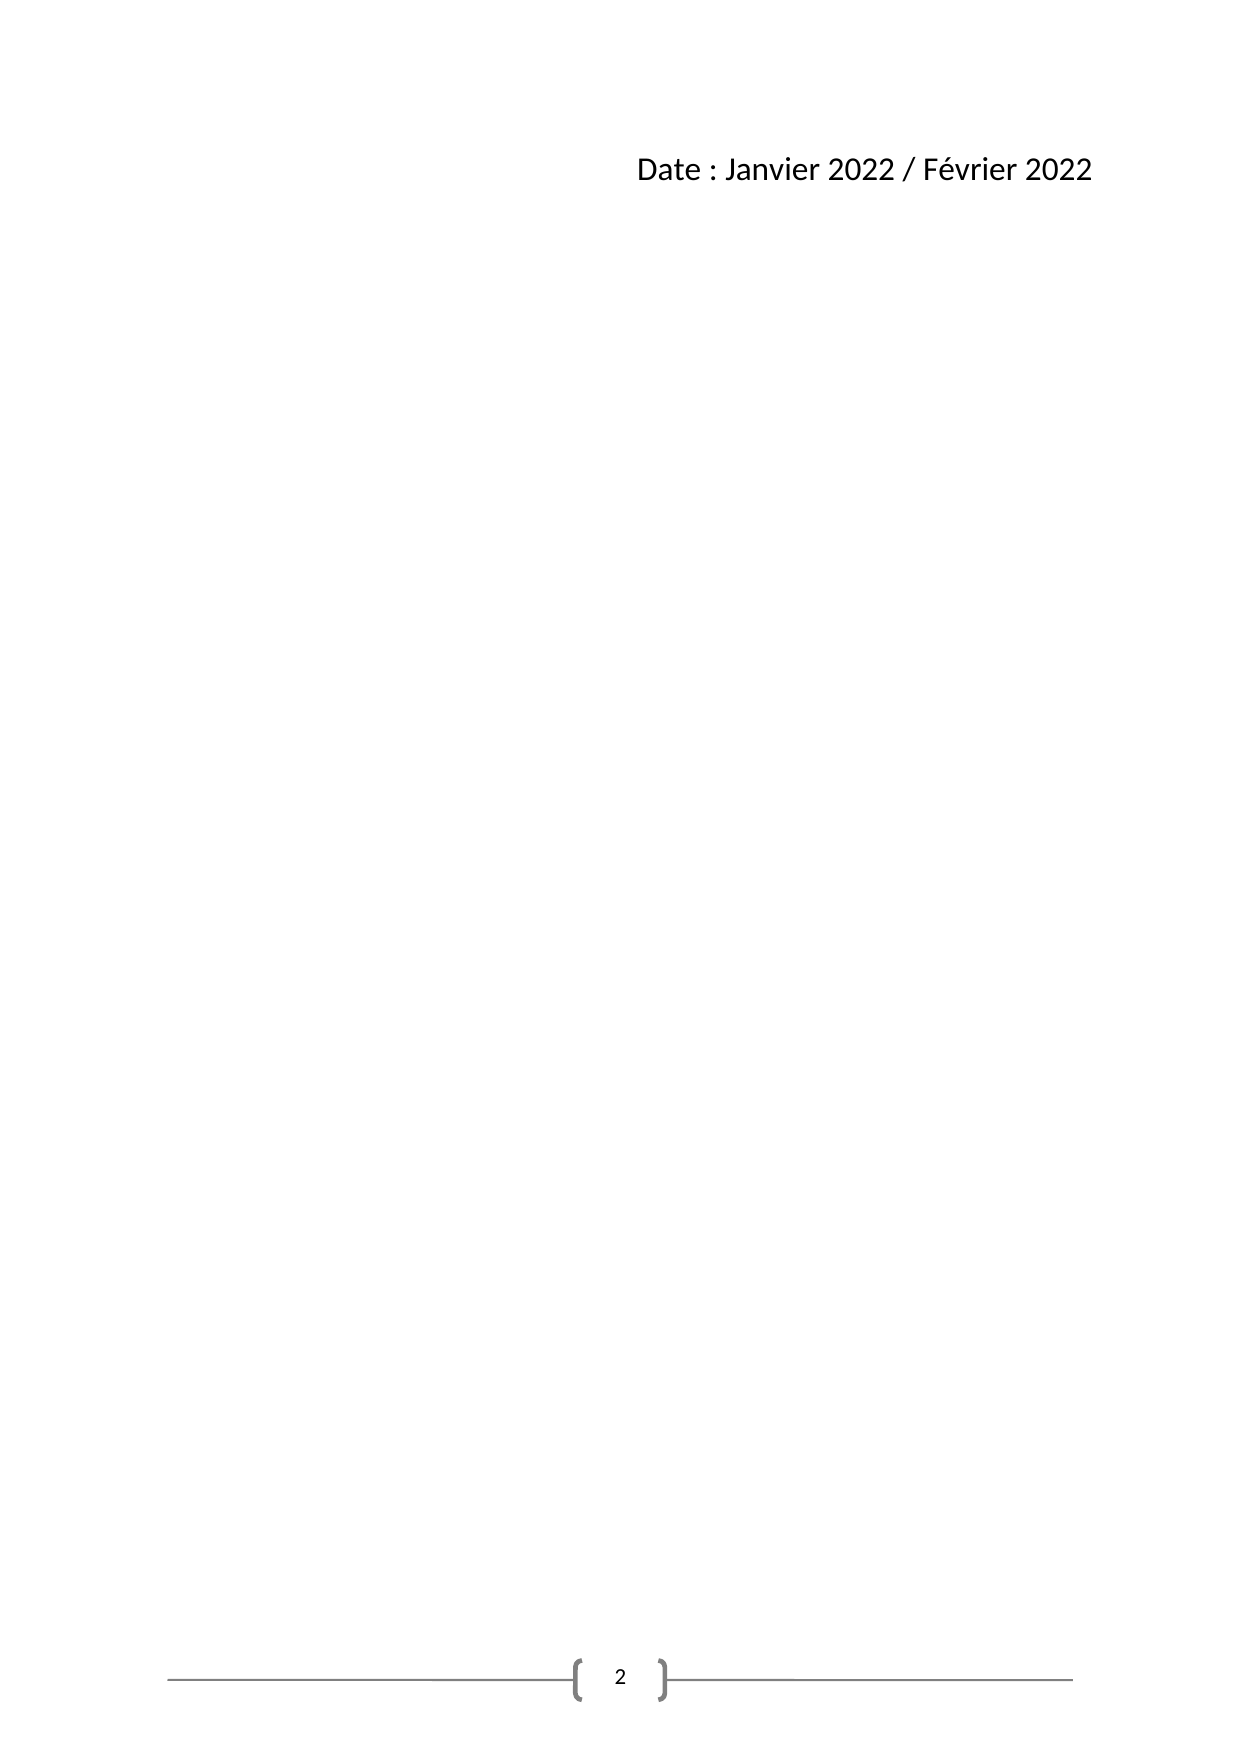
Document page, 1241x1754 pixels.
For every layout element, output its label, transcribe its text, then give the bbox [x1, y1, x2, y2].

text Date : Janvier 2022 / Février 2022 [148, 148, 1093, 188]
